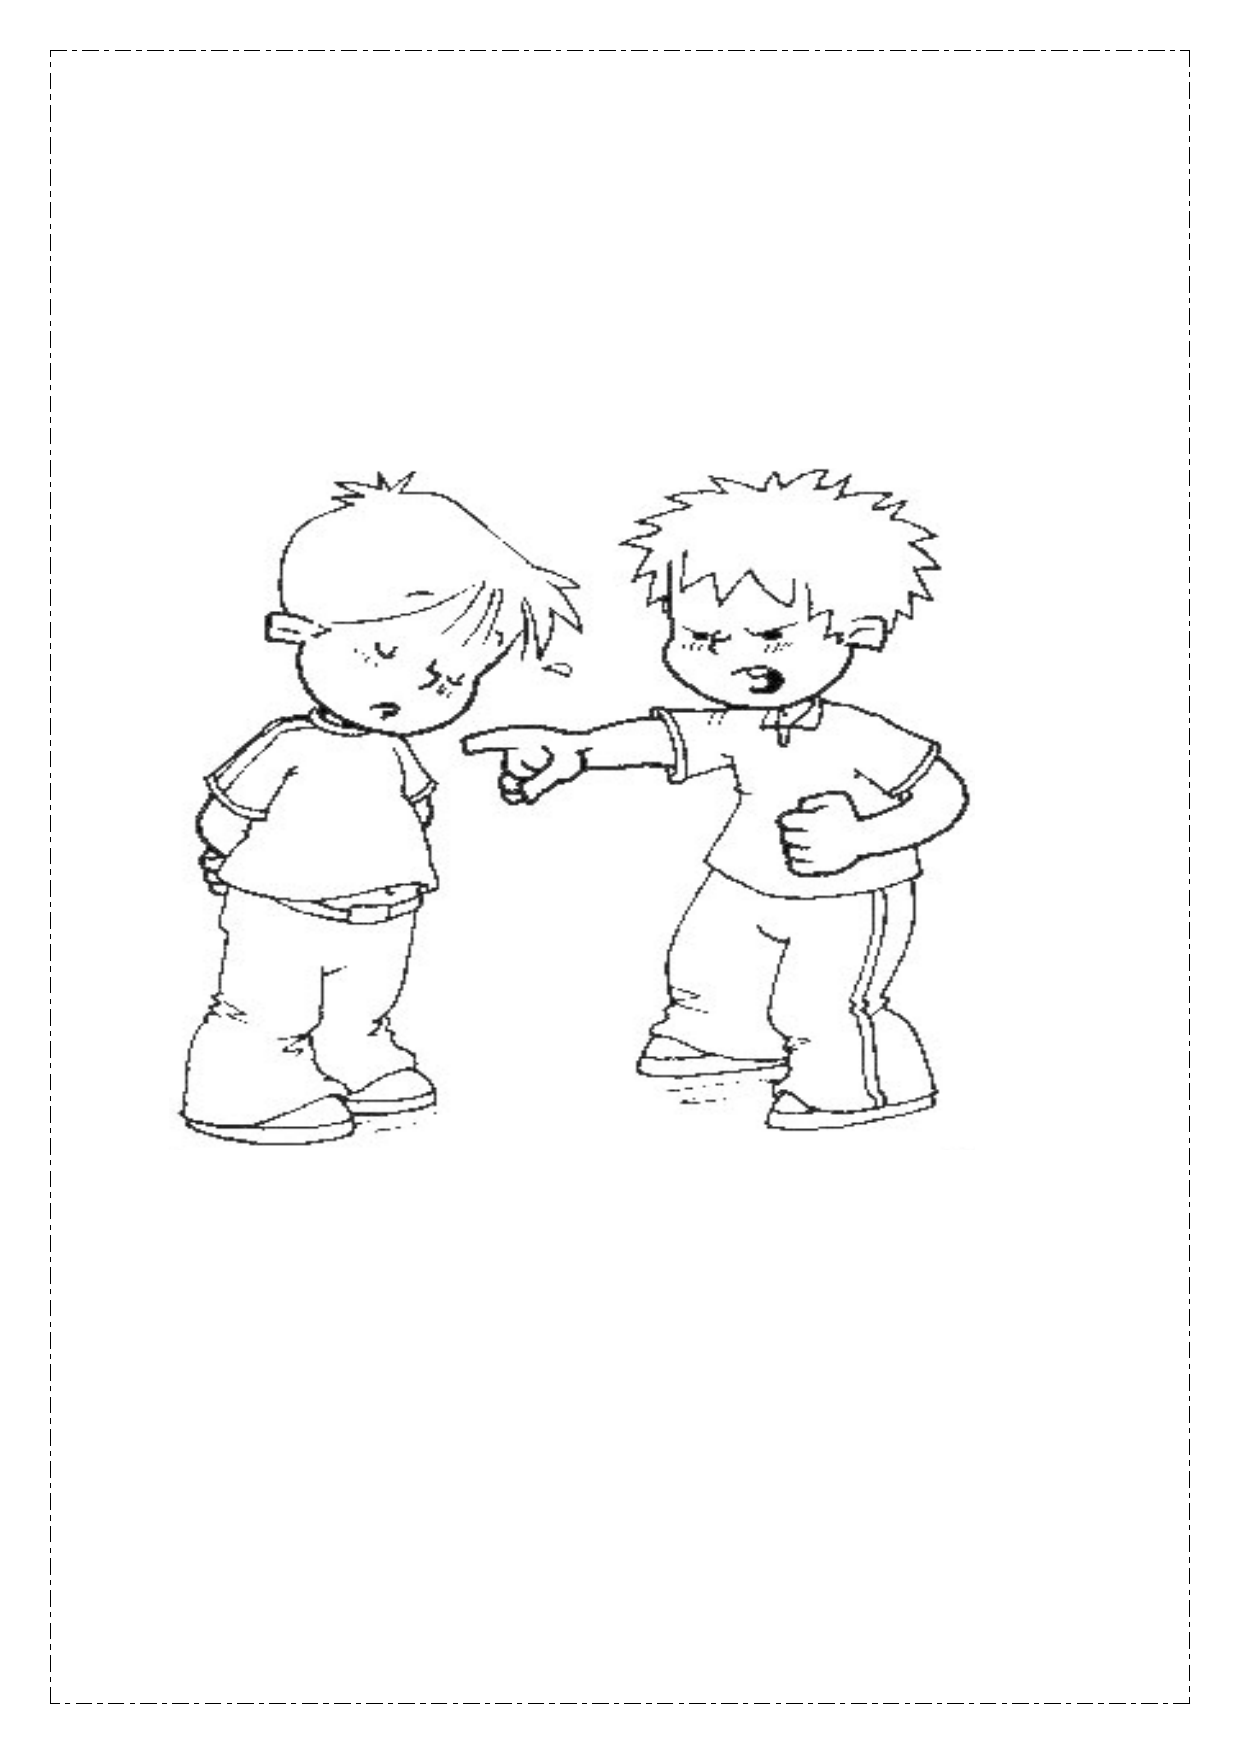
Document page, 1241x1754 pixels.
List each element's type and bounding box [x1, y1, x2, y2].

picture [168, 349, 975, 1031]
